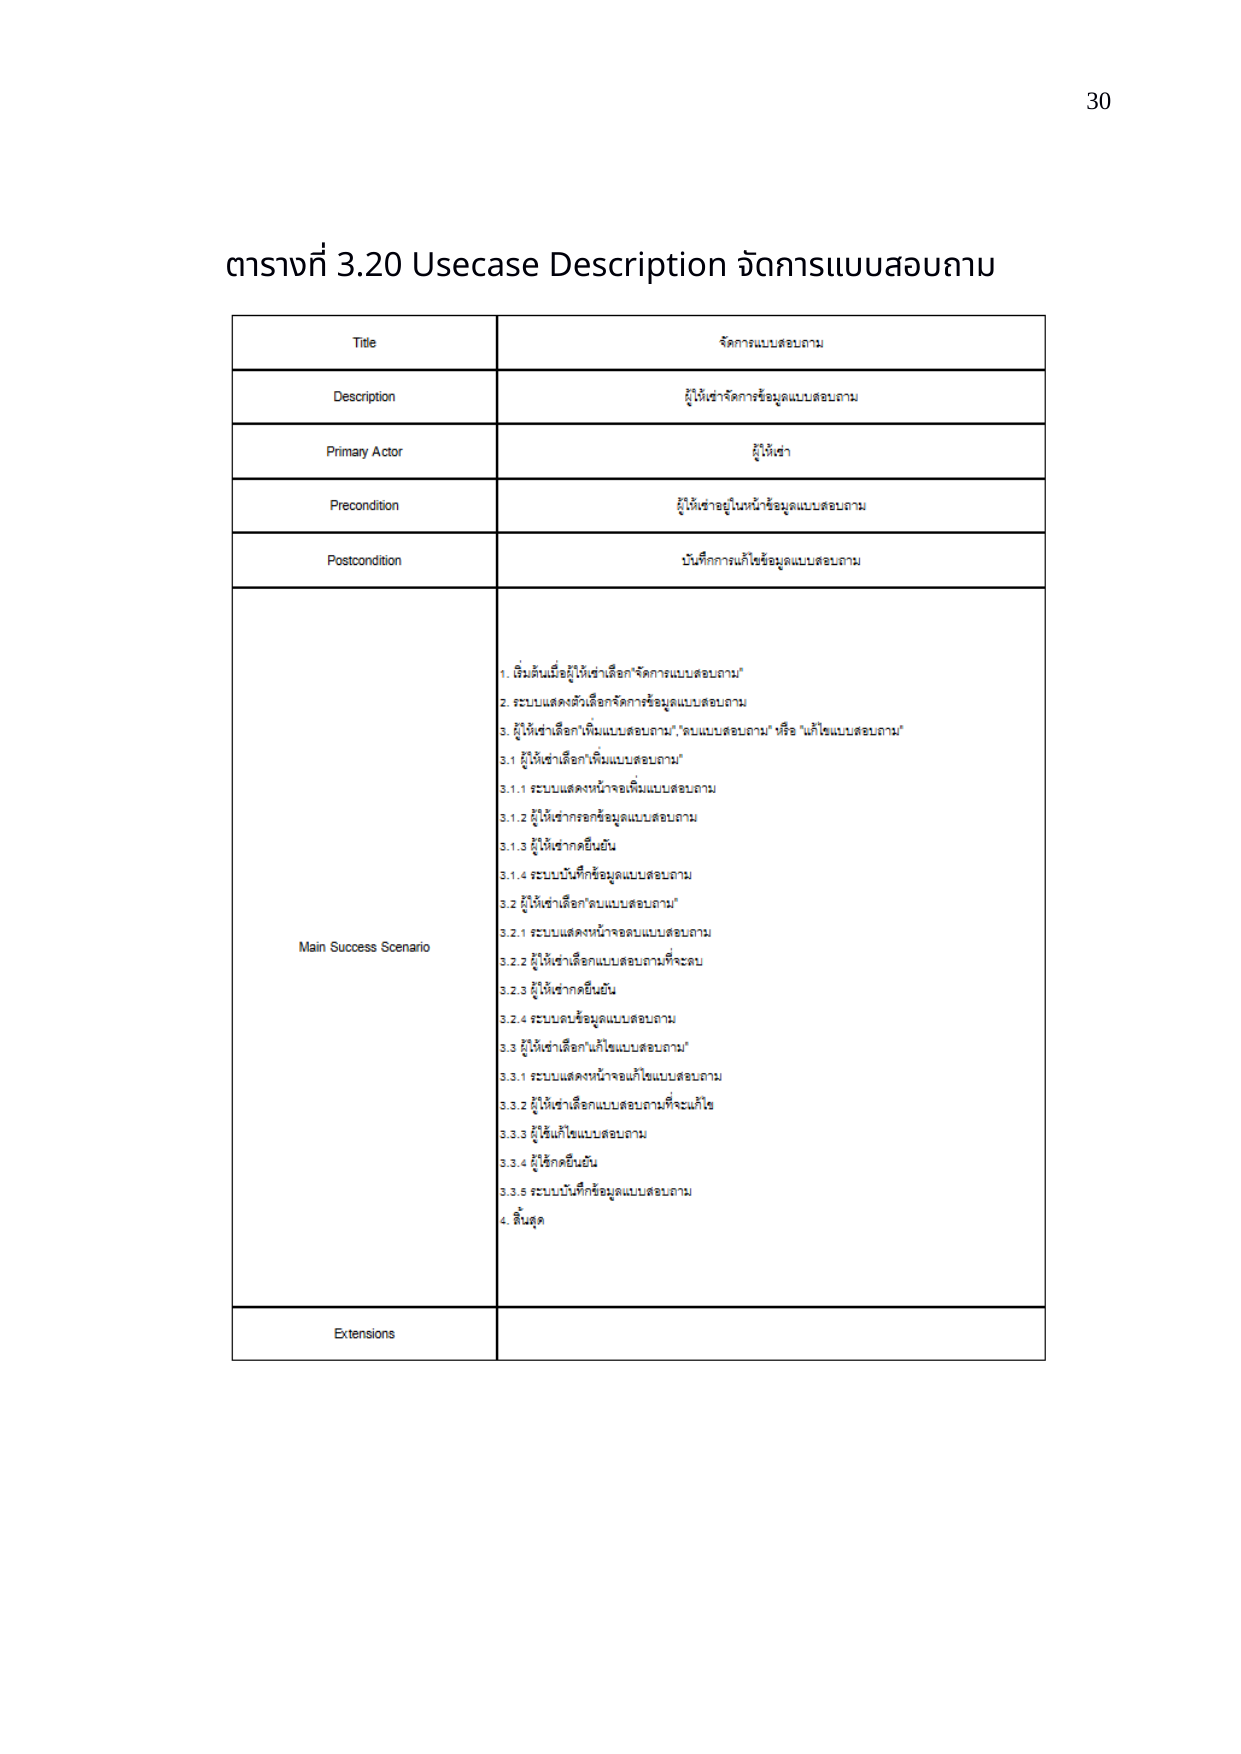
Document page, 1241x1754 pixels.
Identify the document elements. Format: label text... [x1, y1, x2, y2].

text ตารางที่ 3.20 Usecase Description จัดการแบบสอบถาม [225, 241, 1087, 291]
picture [227, 310, 1052, 1366]
